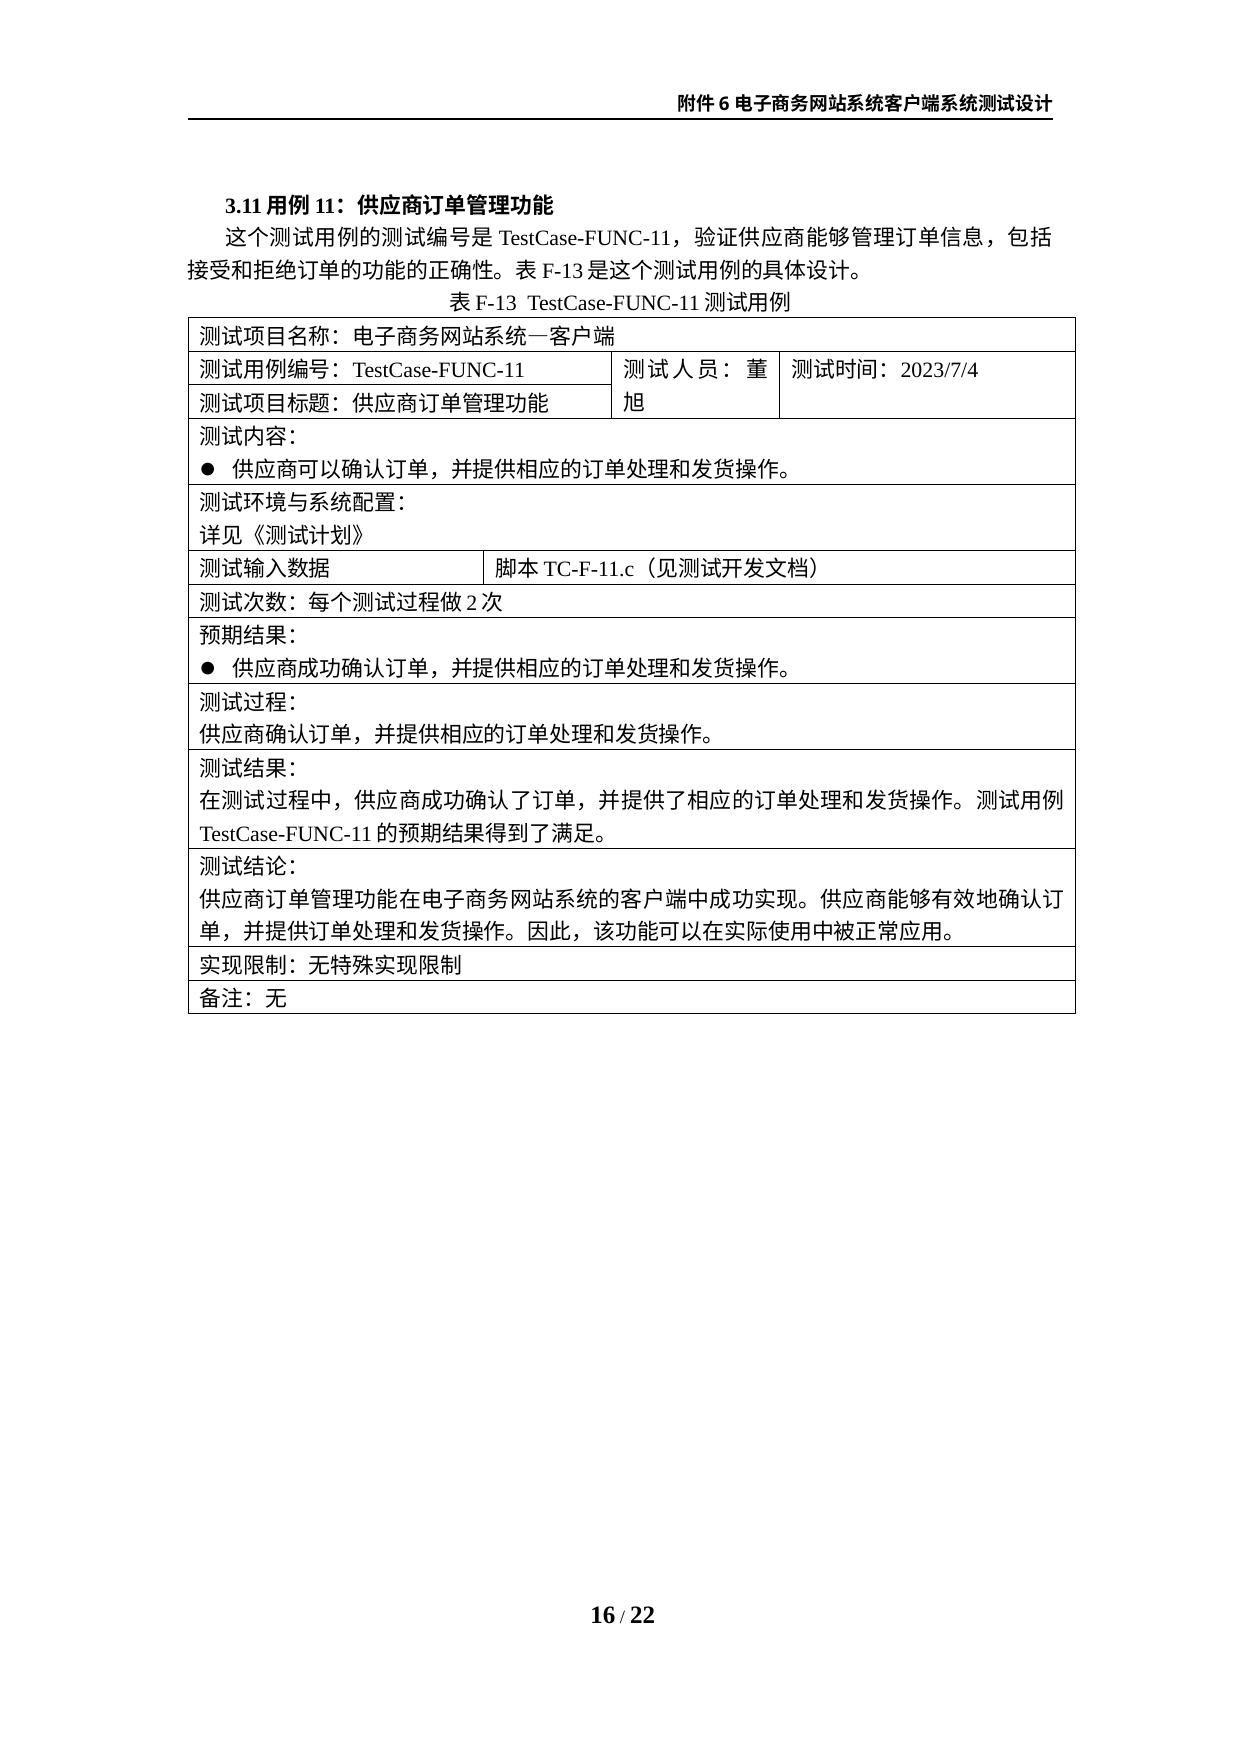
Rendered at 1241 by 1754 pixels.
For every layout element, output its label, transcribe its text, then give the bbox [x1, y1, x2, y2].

table_cell 测试结果： 在测试过程中，供应商成功确认了订单，并提供了相应的订单处理和发货操作。测试用例TestCase-FUNC-11的预期结果得到了满足。 [189, 750, 1075, 848]
table_cell 备注：无 [189, 981, 1075, 1013]
table_cell 预期结果： 供应商成功确认订单，并提供相应的订单处理和发货操作。 [189, 618, 1075, 683]
table_cell 测试输入数据 [189, 551, 483, 583]
table_cell 测试次数：每个测试过程做2次 [189, 585, 1075, 617]
table_cell 测试内容： 供应商可以确认订单，并提供相应的订单处理和发货操作。 [189, 419, 1075, 484]
table_cell 测试用例编号：TestCase-FUNC-11 [189, 352, 611, 384]
table_cell 测试人员：董旭 [612, 352, 779, 418]
table_cell 测试过程： 供应商确认订单，并提供相应的订单处理和发货操作。 [189, 684, 1075, 749]
subtitle 3.11用例11：供应商订单管理功能 [187, 187, 1053, 220]
table_cell 脚本TC-F-11.c（见测试开发文档） [484, 551, 1075, 583]
table_cell 测试项目标题：供应商订单管理功能 [189, 385, 611, 418]
text 这个测试用例的测试编号是TestCase-FUNC-11，验证供应商能够管理订单信息，包括接受和拒绝订单的功能的正确性。表F-13是这个测试用例的具体设计。 [187, 220, 1053, 285]
table_cell 测试结论： 供应商订单管理功能在电子商务网站系统的客户端中成功实现。供应商能够有效地确认订单，并提供订单处理和发货操作。因此，该功能可以在实际使用中被正常应用。 [189, 849, 1075, 946]
table_header 测试项目名称：电子商务网站系统—客户端 [189, 318, 1075, 351]
text 表F-13 TestCase-FUNC-11测试用例 [187, 285, 1053, 317]
table_cell 实现限制：无特殊实现限制 [189, 947, 1075, 980]
table_cell 测试环境与系统配置： 详见《测试计划》 [189, 485, 1075, 550]
table_cell 测试时间：2023/7/4 [780, 352, 1075, 418]
